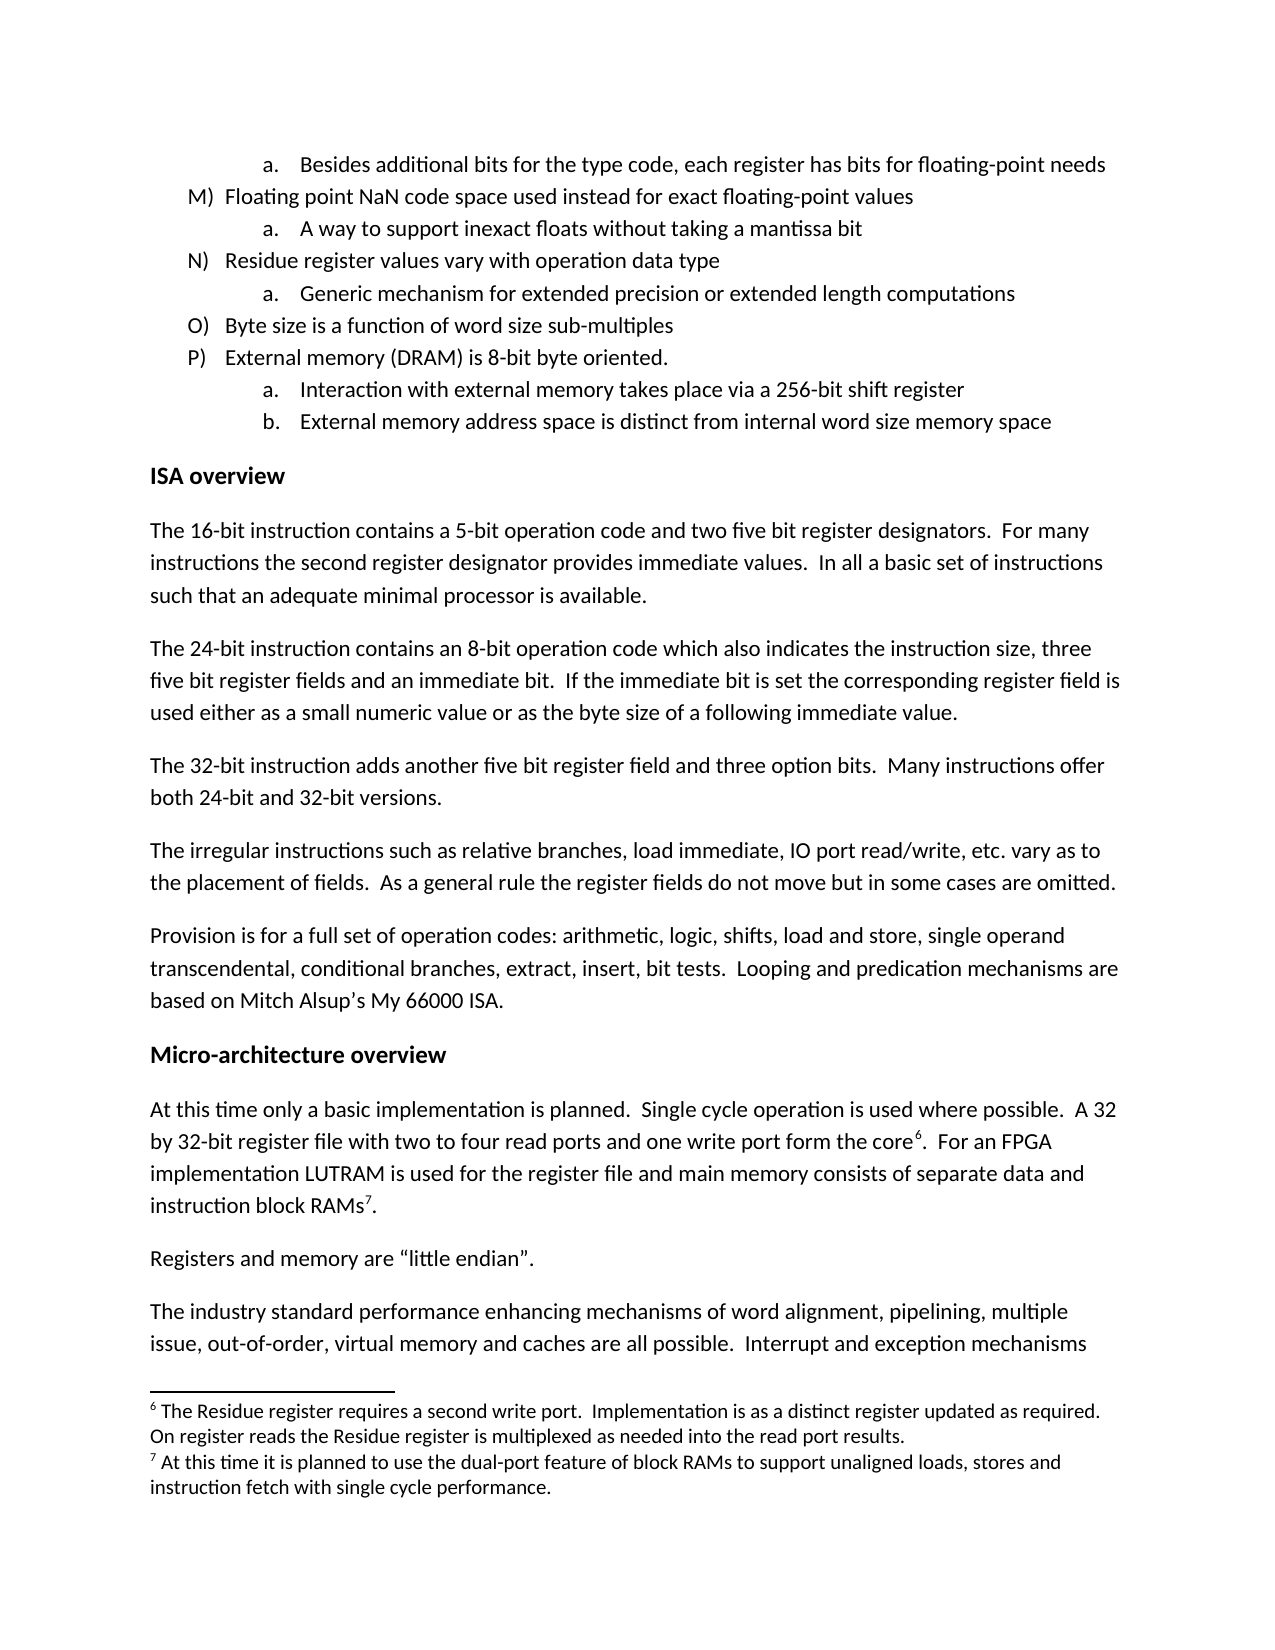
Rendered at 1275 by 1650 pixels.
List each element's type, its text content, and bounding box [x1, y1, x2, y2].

text The 32-bit instruction adds another five bit register field and three option bits. Many instructions offer both 24-bit and 32-bit versions. [150, 751, 1125, 811]
list External memory address space is distinct from internal word size memory space [262, 407, 1125, 436]
list A way to support inexact floats without taking a mantissa bit [262, 214, 1125, 242]
list Interaction with external memory takes place via a 256-bit shift register [262, 375, 1125, 403]
text The 16-bit instruction contains a 5-bit operation code and two five bit register designators. For many instructions the second register designator provides immediate values. In all a basic set of instructions such that an adequate minimal processor is available. [150, 516, 1125, 609]
list Besides additional bits for the type code, each register has bits for floating-point needs [262, 150, 1125, 178]
list Byte size is a function of word size sub-multiples [187, 311, 1125, 339]
list Residue register values vary with operation data type [187, 247, 1125, 274]
text The irregular instructions such as relative branches, load immediate, IO port read/write, etc. vary as to the placement of fields. As a general rule the register fields do not move but in some cases are omitted. [150, 836, 1125, 897]
list External memory (DRAM) is 8-bit byte oriented. [187, 343, 1125, 371]
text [150, 1297, 1125, 1358]
text Registers and memory are “little endian”. [150, 1244, 1125, 1272]
text At this time only a basic implementation is planned. Single cycle operation is used where possible. A 32 by 32-bit register file with two to four read ports and one write port form the core. For an FPGA implementation LUTRAM is used for the register file and main memory consists of separate data and instruction block RAMs. [150, 1095, 1125, 1219]
list Generic mechanism for extended precision or extended length computations [262, 279, 1125, 307]
list Floating point NaN code space used instead for exact floating-point values [187, 182, 1125, 210]
text Micro-architecture overview [150, 1039, 1125, 1069]
text Provision is for a full set of operation codes: arithmetic, logic, shifts, load and store, single operand transcendental, conditional branches, extract, insert, bit tests. Looping and predication mechanisms are based on Mitch Alsup’s My 66000 ISA. [150, 922, 1125, 1014]
text ISA overview [150, 461, 1125, 491]
text The 24-bit instruction contains an 8-bit operation code which also indicates the instruction size, three five bit register fields and an immediate bit. If the immediate bit is set the corresponding register field is used either as a small numeric value or as the byte size of a following immediate value. [150, 634, 1125, 726]
